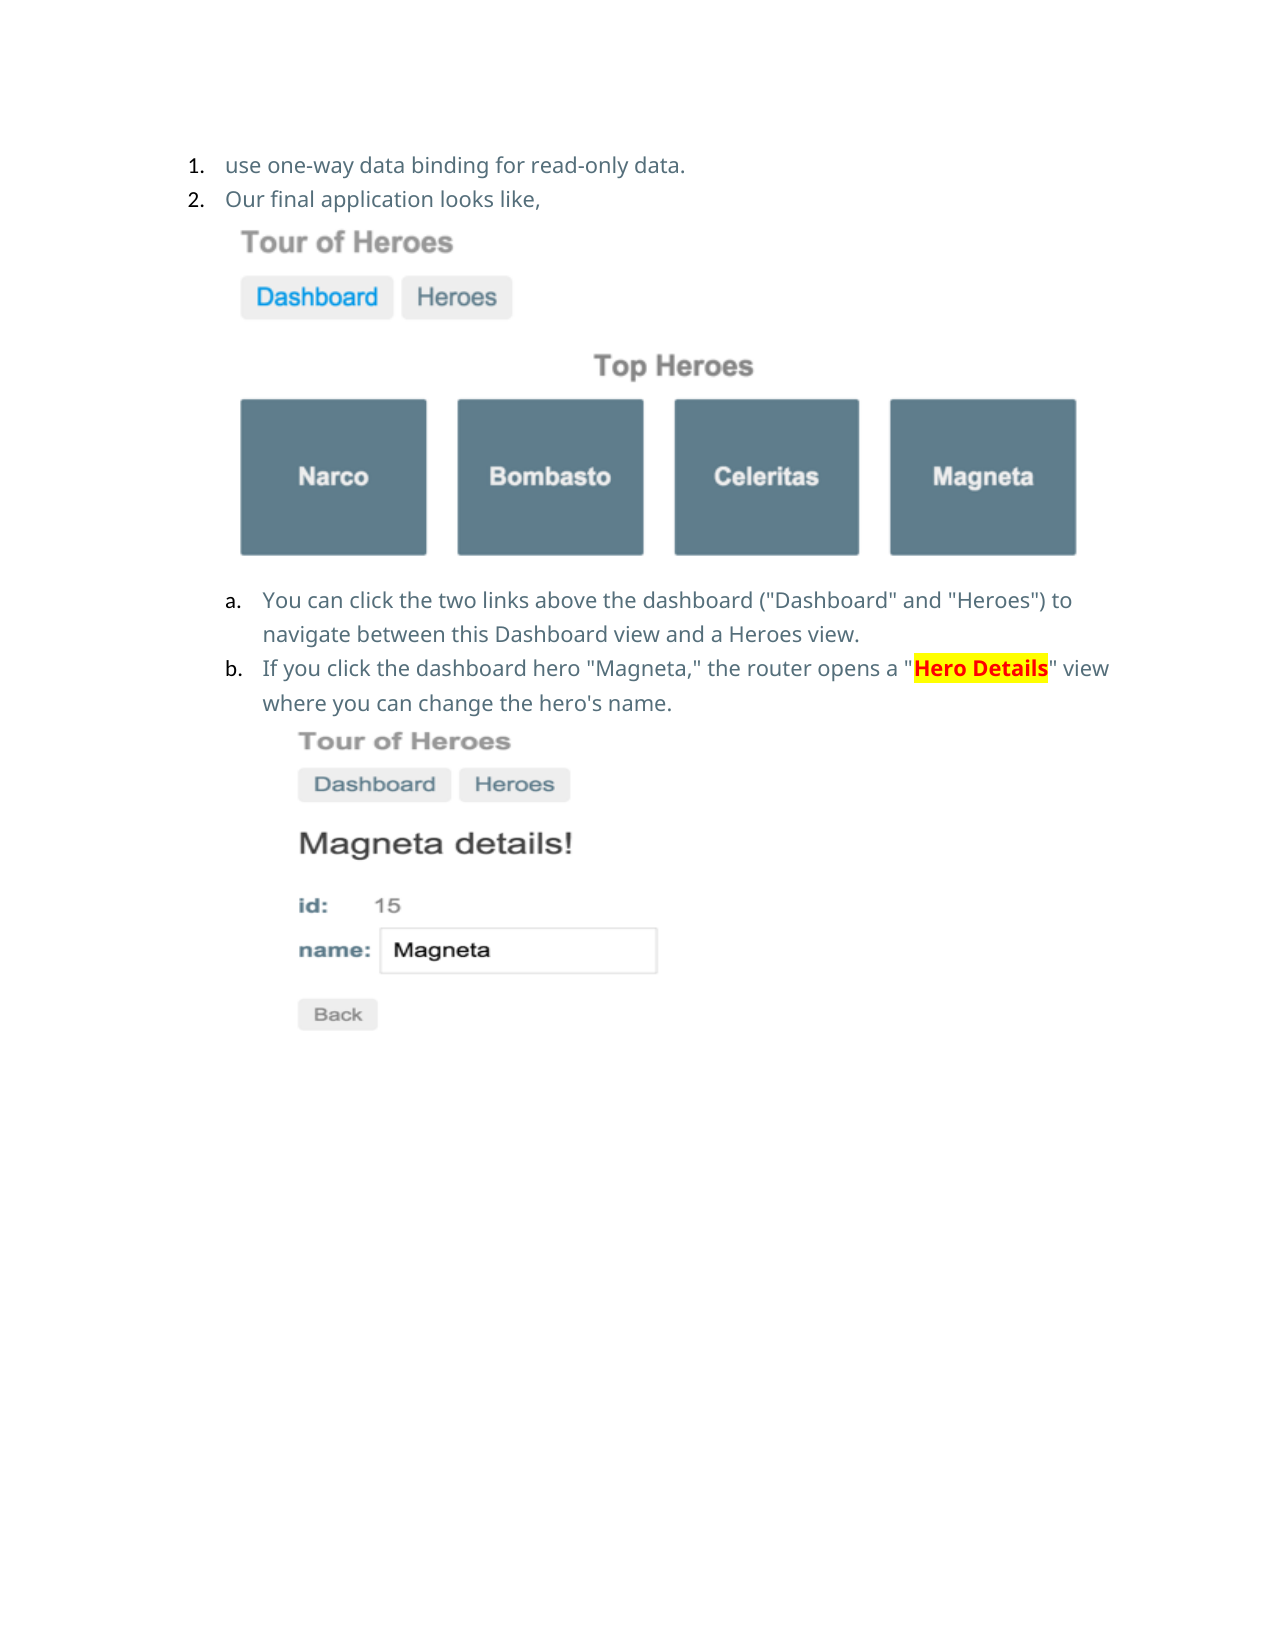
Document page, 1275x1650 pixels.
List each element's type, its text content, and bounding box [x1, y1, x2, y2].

list If you click the dashboard hero "Magneta," the router opens a "Hero Details" view where you can change the hero's name. [225, 653, 1125, 717]
picture [262, 721, 696, 1042]
list Our final application looks like, [187, 184, 1125, 214]
picture [225, 218, 1097, 581]
list use one-way data binding for read-only data. [187, 150, 1125, 180]
list You can click the two links above the dashboard ("Dashboard" and "Heroes") to navigate between this Dashboard view and a Heroes view. [225, 585, 1125, 649]
